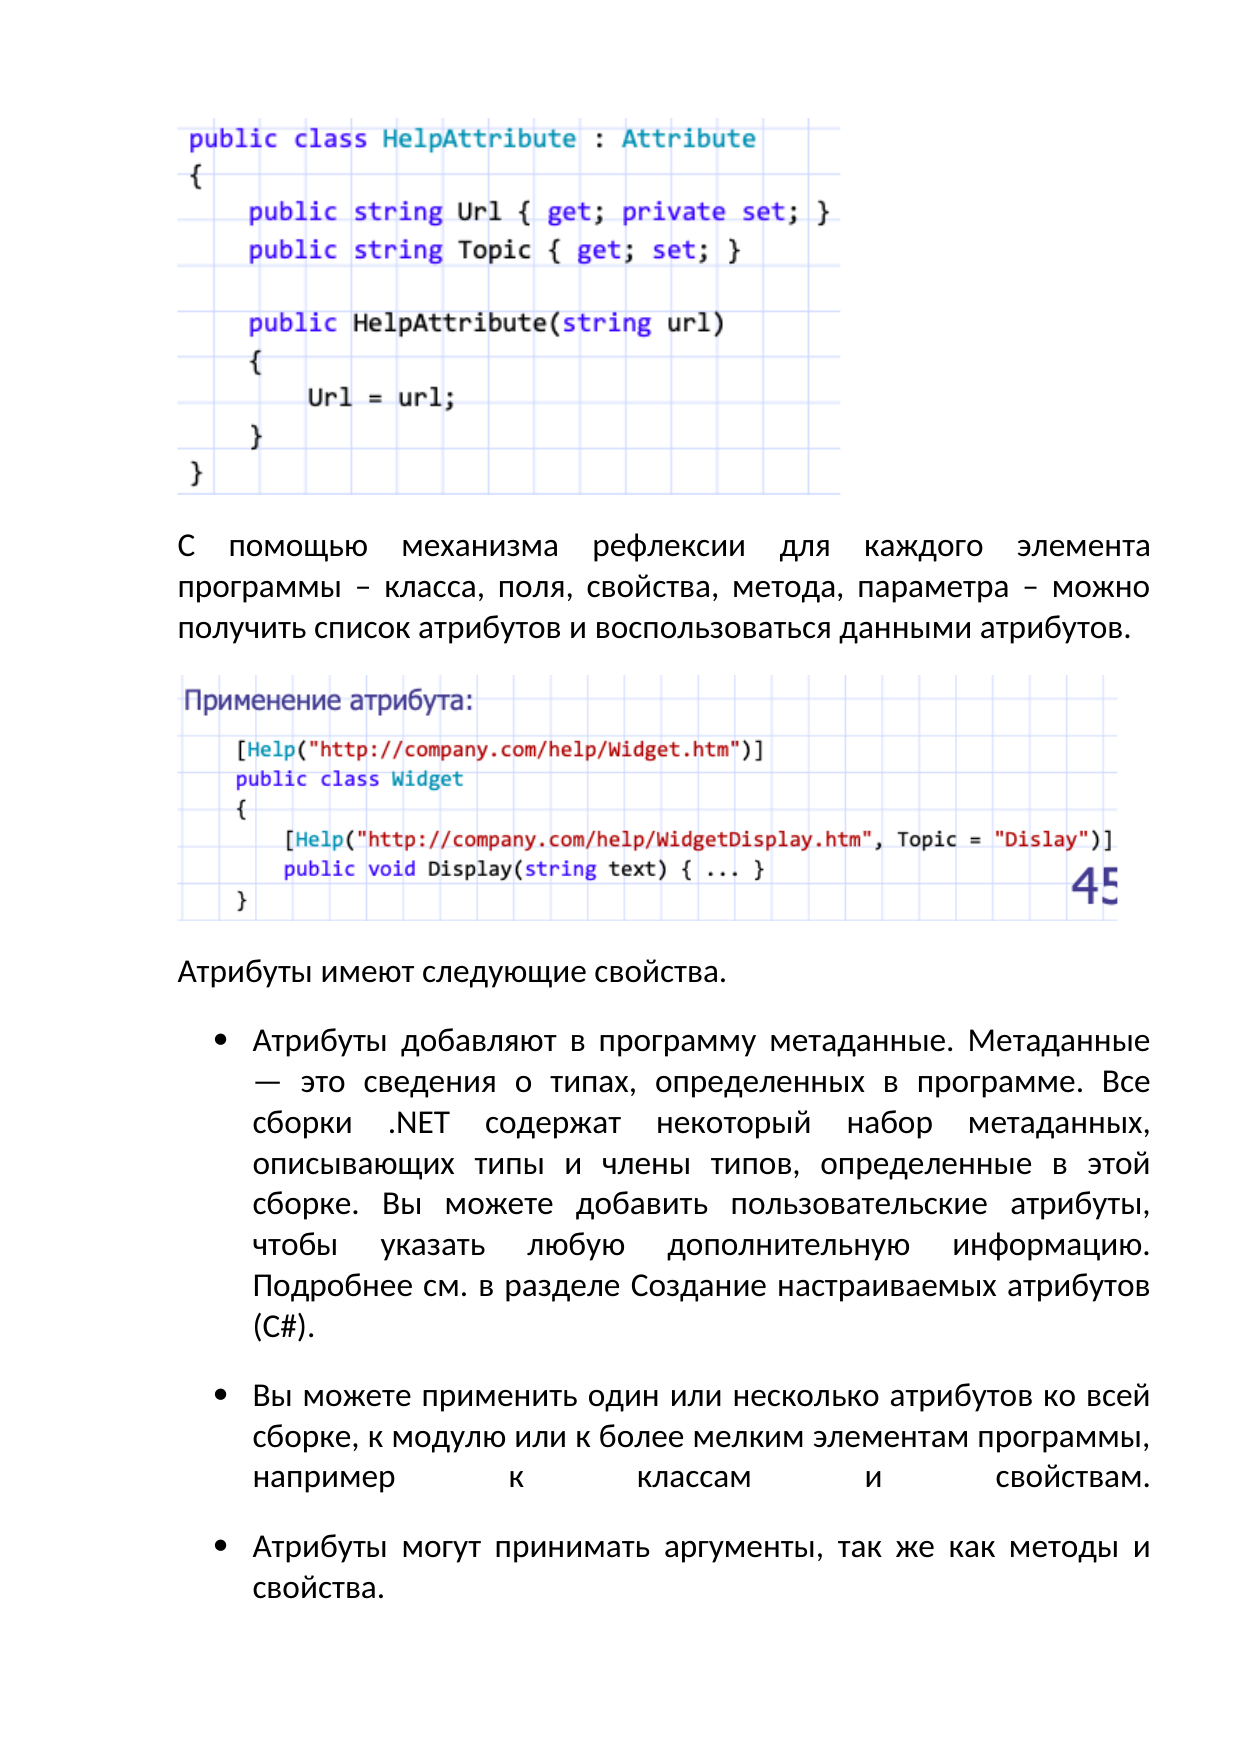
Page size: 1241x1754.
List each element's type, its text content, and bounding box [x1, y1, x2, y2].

list Вы можете применить один или несколько атрибутов ко всей сборке, к модулю или к более мелким элементам программы, например к классам и свойствам. [215, 1403, 1152, 1554]
picture [177, 118, 841, 495]
text Атрибуты имеют следующие свойства. [177, 949, 1152, 990]
picture [177, 675, 1118, 921]
list Атрибуты добавляют в программу метаданные. Метаданные — это сведения о типах, определенных в программе. Все сборки .NET содержат некоторый набор метаданных, описывающих типы и члены типов, определенные в этой сборке. Вы можете добавить пользовательские атрибуты, чтобы указать любую дополнительную информацию. Подробнее см. в разделе Создание настраиваемых атрибутов (C#). [215, 1019, 1152, 1374]
text С помощью механизма рефлексии для каждого элемента программы – класса, поля, свойства, метода, параметра – можно получить список атрибутов и воспользоваться данными атрибутов. [177, 524, 1152, 646]
